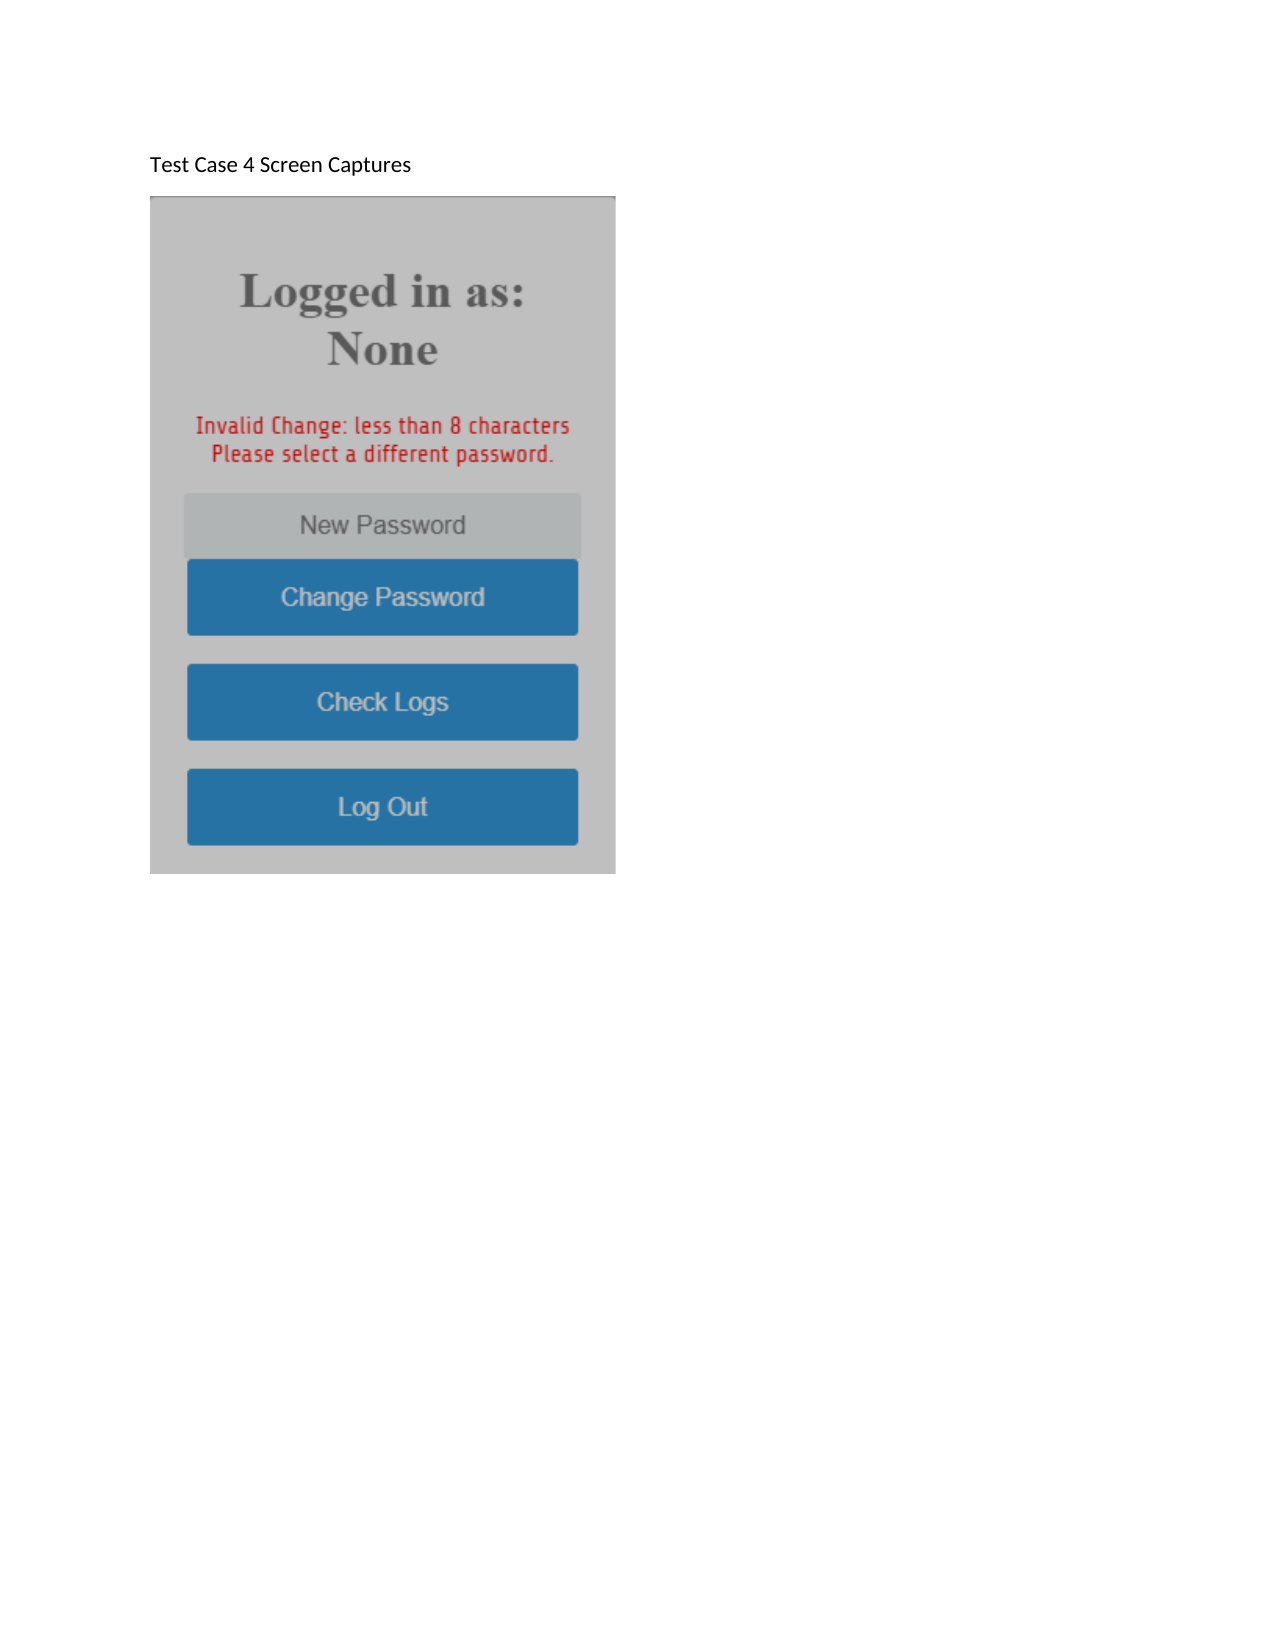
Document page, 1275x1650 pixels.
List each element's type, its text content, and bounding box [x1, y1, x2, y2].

picture [150, 196, 616, 874]
text Test Case 4 Screen Captures [150, 150, 1125, 178]
